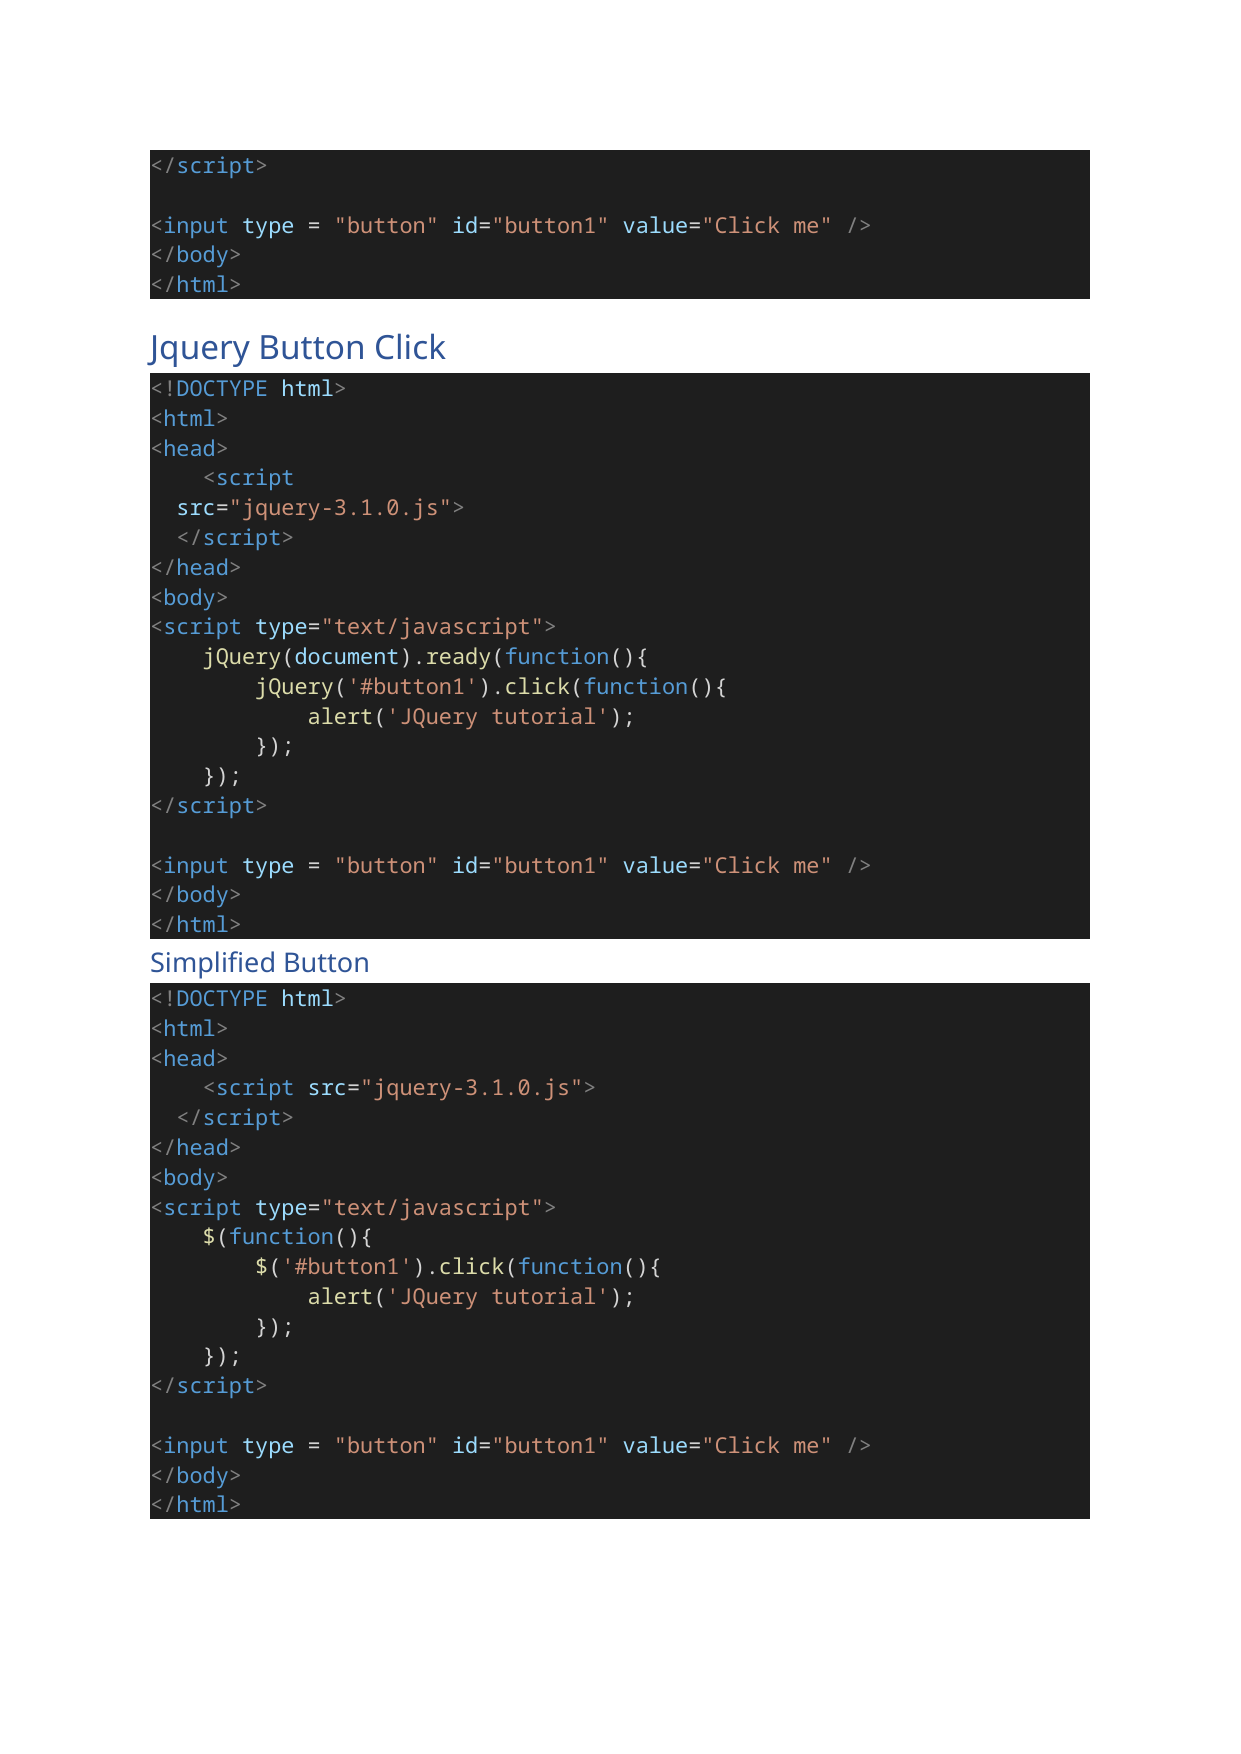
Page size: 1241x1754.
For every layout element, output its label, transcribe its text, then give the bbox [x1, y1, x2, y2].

text }); [150, 1340, 1090, 1370]
text }); [150, 760, 1090, 790]
text <input type = "button" id="button1" value="Click me" /> [150, 849, 1090, 879]
text </script> [150, 1370, 1090, 1400]
text </body> [150, 879, 1090, 909]
text }); [150, 730, 1090, 760]
text }); [150, 1311, 1090, 1340]
text $(function(){ [150, 1221, 1090, 1251]
text </body> [150, 239, 1090, 269]
subtitle Simplified Button [150, 943, 1090, 980]
text </head> [150, 1132, 1090, 1162]
text </script> [150, 150, 1090, 180]
text src="jquery-3.1.0.js"> [150, 492, 1090, 522]
text <head> [150, 432, 1090, 462]
text <html> [150, 1013, 1090, 1042]
text </script> [150, 790, 1090, 820]
text <head> [150, 1042, 1090, 1072]
text $('#button1').click(function(){ [150, 1251, 1090, 1281]
text alert('JQuery tutorial'); [150, 1281, 1090, 1311]
text <input type = "button" id="button1" value="Click me" /> [150, 209, 1090, 239]
text <!DOCTYPE html> [150, 373, 1090, 403]
text <script type="text/javascript"> [150, 611, 1090, 641]
text </script> [150, 1102, 1090, 1132]
text </html> [150, 1489, 1090, 1519]
text <input type = "button" id="button1" value="Click me" /> [150, 1430, 1090, 1459]
text alert('JQuery tutorial'); [150, 701, 1090, 730]
text </html> [150, 269, 1090, 299]
text <html> [150, 403, 1090, 432]
subtitle Jquery Button Click [150, 324, 1090, 369]
text <body> [150, 1162, 1090, 1191]
text <script type="text/javascript"> [150, 1191, 1090, 1221]
text jQuery('#button1').click(function(){ [150, 671, 1090, 701]
text <!DOCTYPE html> [150, 983, 1090, 1013]
text </head> [150, 552, 1090, 581]
text </body> [150, 1459, 1090, 1489]
text jQuery(document).ready(function(){ [150, 641, 1090, 671]
text <script [150, 462, 1090, 492]
text <body> [150, 581, 1090, 611]
text </html> [150, 909, 1090, 939]
text </script> [150, 522, 1090, 552]
text <script src="jquery-3.1.0.js"> [150, 1072, 1090, 1102]
